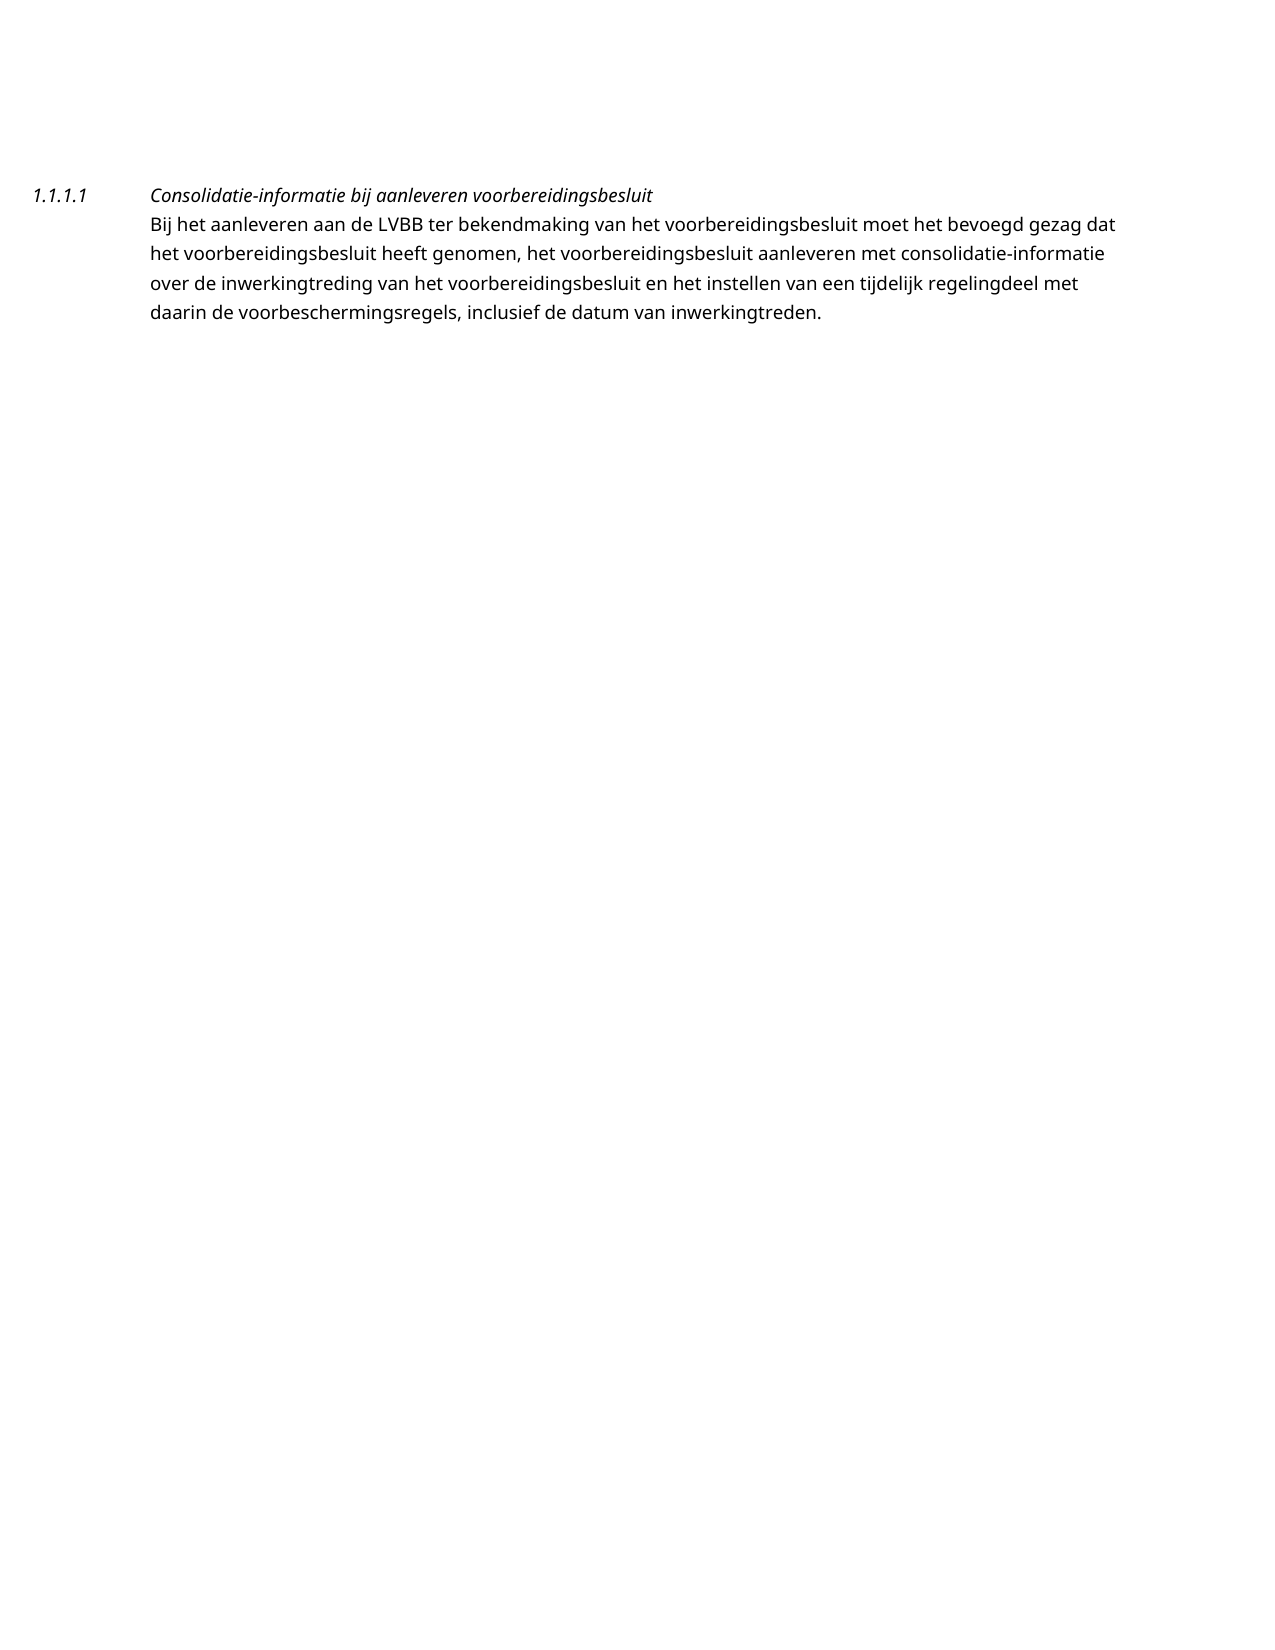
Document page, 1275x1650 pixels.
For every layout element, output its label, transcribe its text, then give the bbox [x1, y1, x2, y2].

subtitle Consolidatie-informatie bij aanleveren voorbereidingsbesluit [32, 179, 1125, 208]
text Bij het aanleveren aan de LVBB ter bekendmaking van het voorbereidingsbesluit moet het bevoegd gezag dat het voorbereidingsbesluit heeft genomen, het voorbereidingsbesluit aanleveren met consolidatie-informatie over de inwerkingtreding van het voorbereidingsbesluit en het instellen van een tijdelijk regelingdeel met daarin de voorbeschermingsregels, inclusief de datum van inwerkingtreden. [150, 208, 1125, 325]
